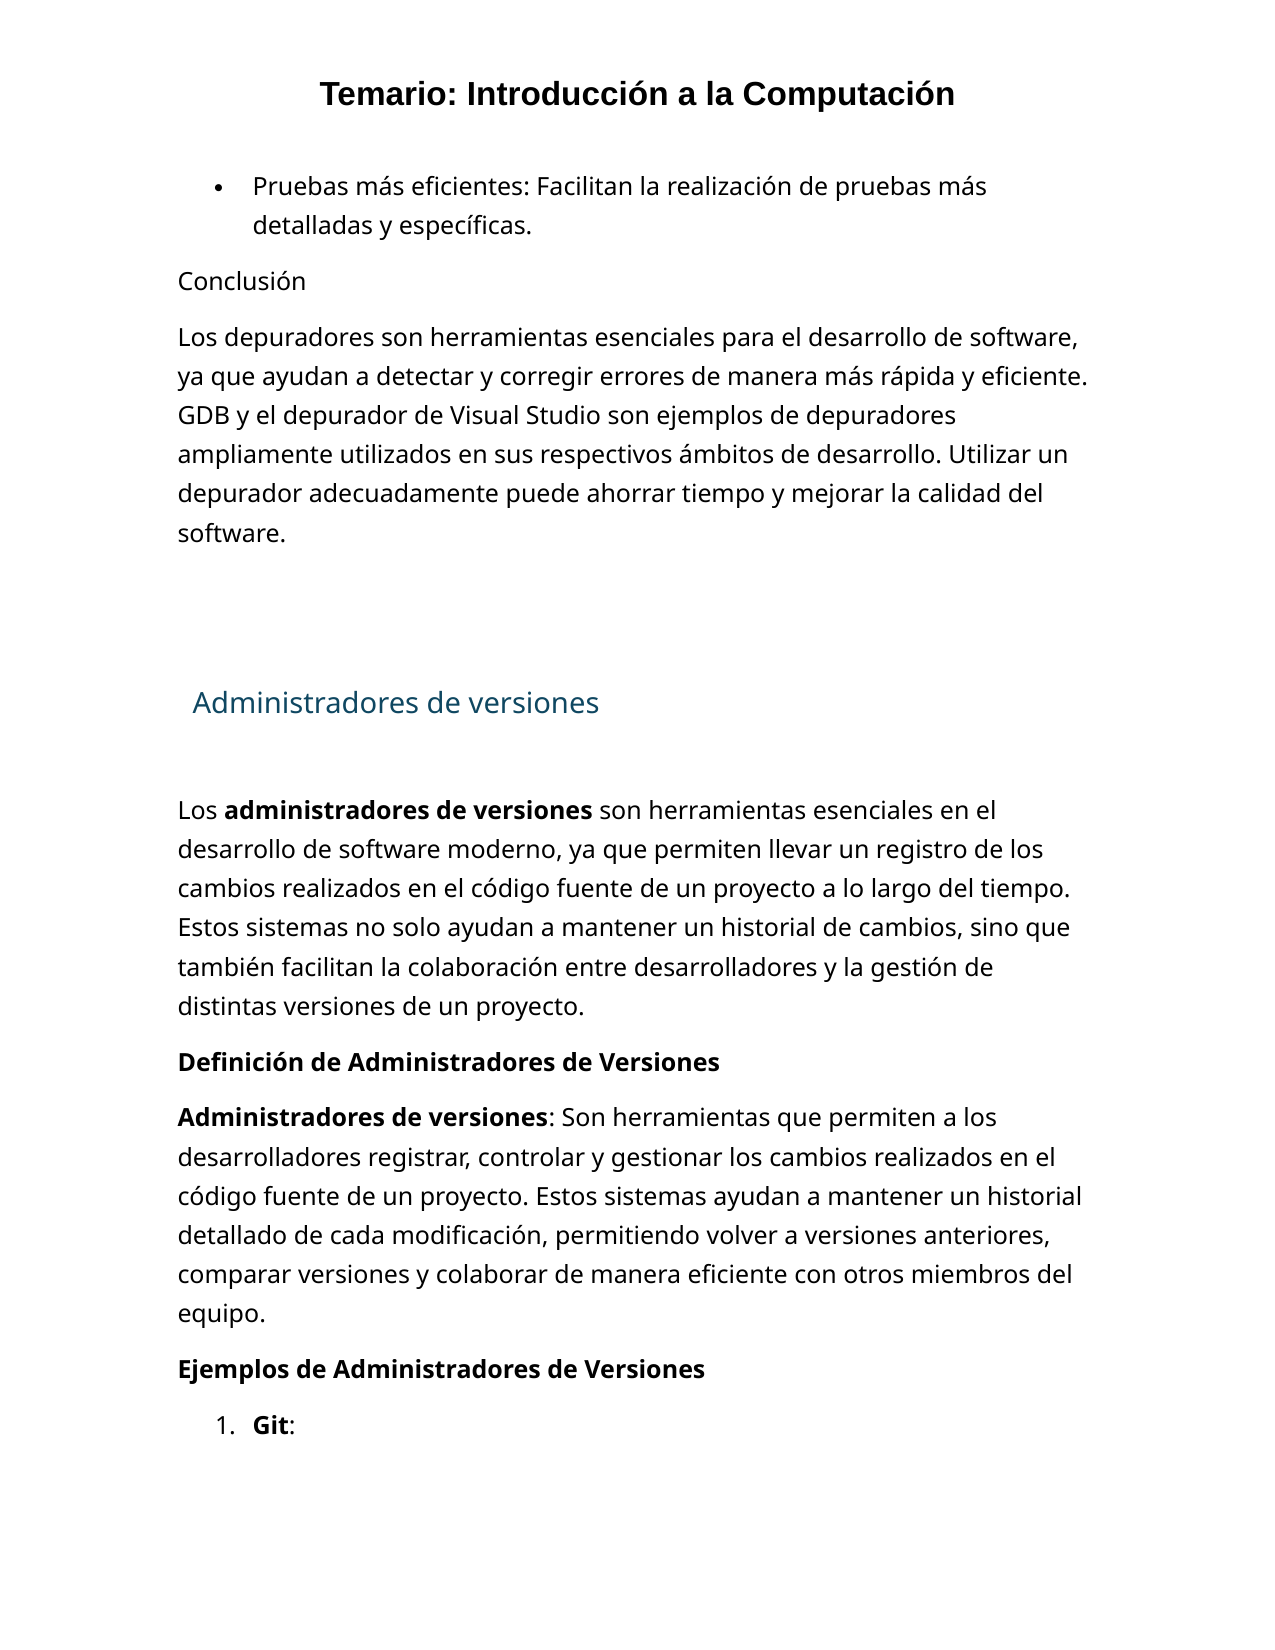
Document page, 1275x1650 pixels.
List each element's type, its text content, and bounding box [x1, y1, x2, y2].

list Pruebas más eficientes: Facilitan la realización de pruebas más detalladas y específicas. [215, 169, 1098, 242]
text Los administradores de versiones son herramientas esenciales en el desarrollo de software moderno, ya que permiten llevar un registro de los cambios realizados en el código fuente de un proyecto a lo largo del tiempo. Estos sistemas no solo ayudan a mantener un historial de cambios, sino que también facilitan la colaboración entre desarrolladores y la gestión de distintas versiones de un proyecto. [177, 793, 1098, 1022]
text Los depuradores son herramientas esenciales para el desarrollo de software, ya que ayudan a detectar y corregir errores de manera más rápida y eficiente. GDB y el depurador de Visual Studio son ejemplos de depuradores ampliamente utilizados en sus respectivos ámbitos de desarrollo. Utilizar un depurador adecuadamente puede ahorrar tiempo y mejorar la calidad del software. [177, 319, 1098, 549]
text Definición de Administradores de Versiones [177, 1044, 1098, 1078]
text Conclusión [177, 264, 1098, 298]
text Ejemplos de Administradores de Versiones [177, 1352, 1098, 1386]
text Administradores de versiones: Son herramientas que permiten a los desarrolladores registrar, controlar y gestionar los cambios realizados en el código fuente de un proyecto. Estos sistemas ayudan a mantener un historial detallado de cada modificación, permitiendo volver a versiones anteriores, comparar versiones y colaborar de manera eficiente con otros miembros del equipo. [177, 1100, 1098, 1330]
subtitle Administradores de versiones [177, 683, 1098, 722]
list Git: [215, 1408, 1098, 1442]
